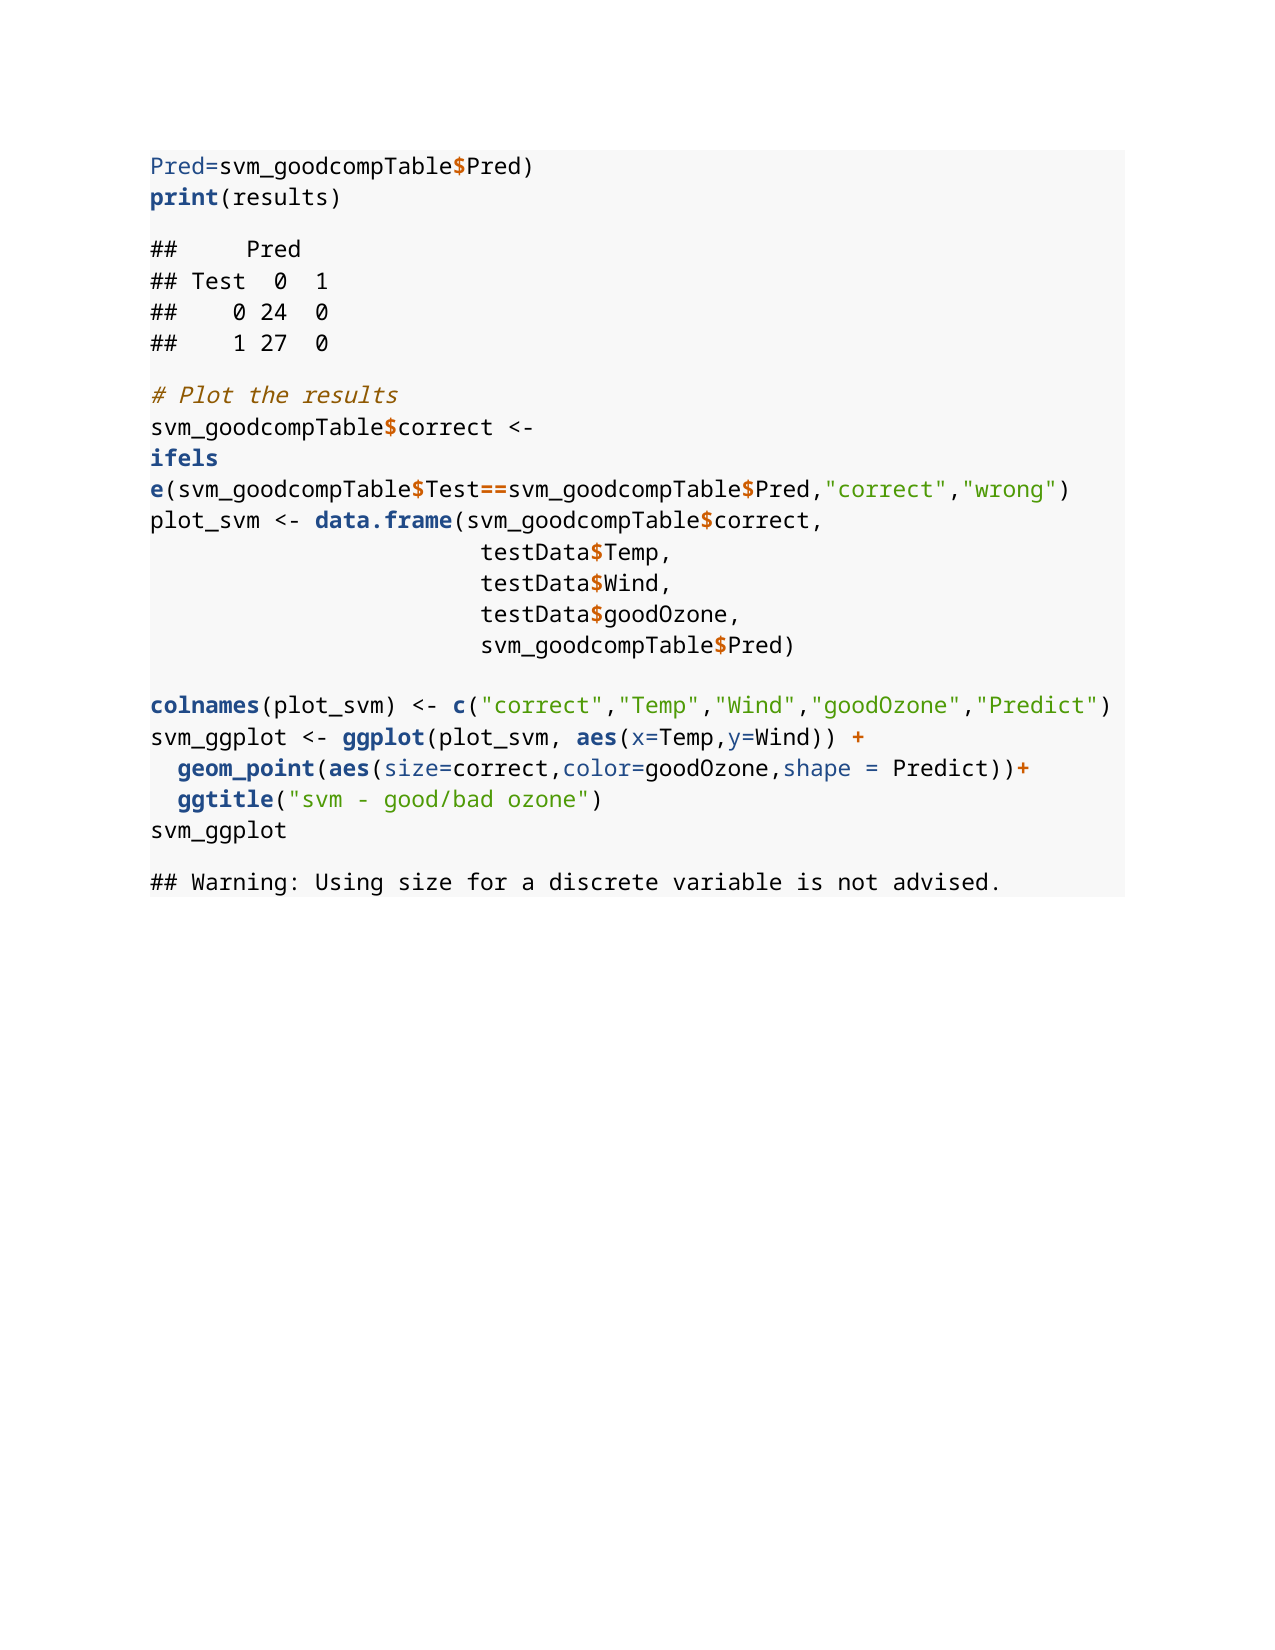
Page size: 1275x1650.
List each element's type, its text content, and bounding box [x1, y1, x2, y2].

text # Percentage = 0.80392 # Confusion matrix results <- table(Test=svm_goodcompTable$Test, Pred=svm_goodcompTable$Pred) print(results) [342, 150, 1125, 212]
text ## Pred ## Test 0 1 ## 0 24 0 ## 1 27 0 [150, 233, 1125, 358]
text ## Warning: Using size for a discrete variable is not advised. [150, 866, 1125, 897]
text # Plot the results svm_goodcompTable$correct <- ifelse(svm_goodcompTable$Test==svm_goodcompTable$Pred,"correct","wrong") plot_svm <- data.frame(svm_goodcompTable$correct, testData$Temp, testData$Wind, testData$goodOzone, svm_goodcompTable$Pred) colnames(plot_svm) <- c("correct","Temp","Wind","goodOzone","Predict") svm_ggplot <- ggplot(plot_svm, aes(x=Temp,y=Wind)) + geom_point(aes(size=correct,color=goodOzone,shape = Predict))+ ggtitle("svm - good/bad ozone") svm_ggplot [150, 379, 1125, 845]
